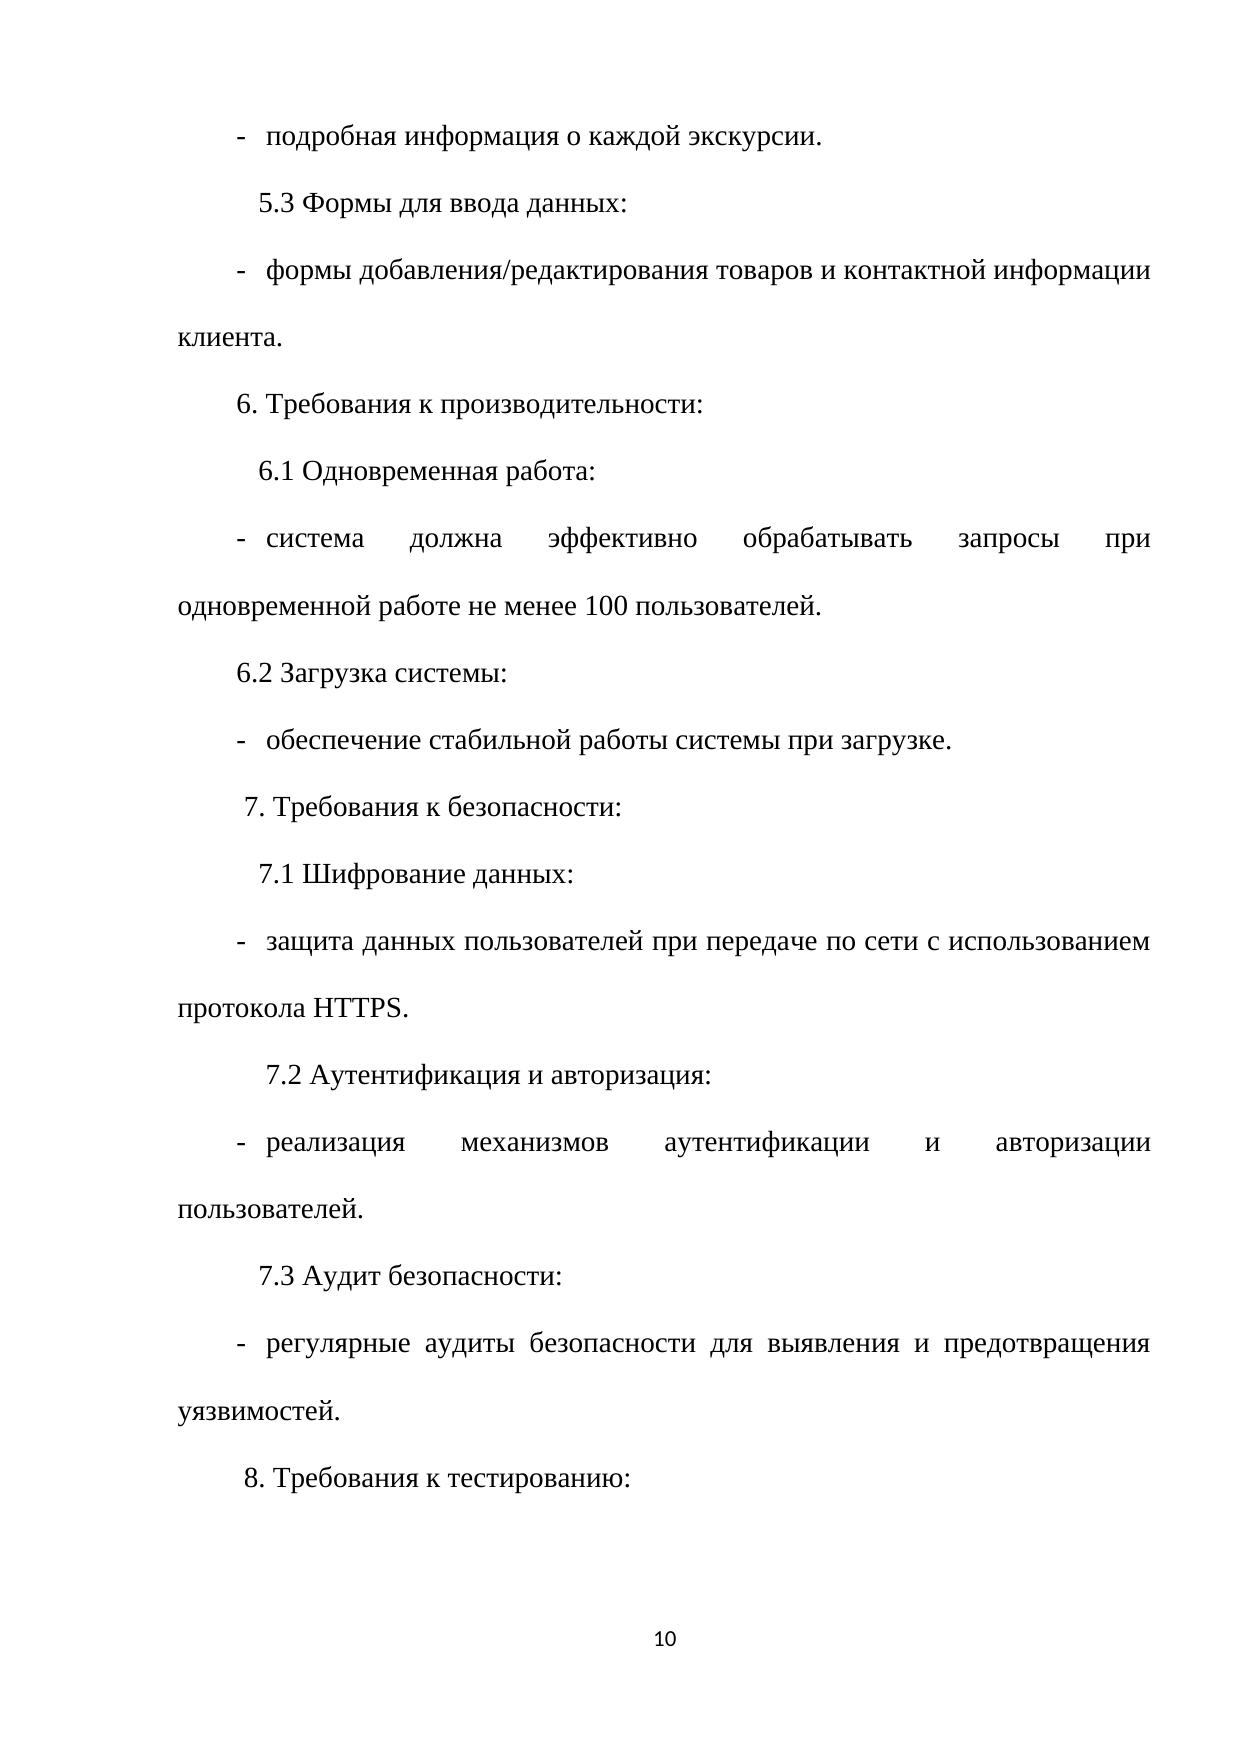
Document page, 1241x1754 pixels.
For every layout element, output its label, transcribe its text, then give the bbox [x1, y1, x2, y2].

list 7.3 Аудит безопасности: [177, 1258, 1152, 1292]
list 7.2 Аутентификация и авторизация: [177, 1057, 1152, 1091]
list регулярные аудиты безопасности для выявления и предотвращения уязвимостей. [177, 1326, 1152, 1426]
list 8. Требования к тестированию: [177, 1460, 1152, 1493]
list формы добавления/редактирования товаров и контактной информации клиента. [177, 252, 1152, 353]
list 6.2 Загрузка системы: [177, 655, 1152, 688]
list 5.3 Формы для ввода данных: [177, 185, 1152, 219]
list подробная информация о каждой экскурсии. [177, 118, 1152, 152]
list 7.1 Шифрование данных: [177, 856, 1152, 889]
list система должна эффективно обрабатывать запросы при одновременной работе не менее 100 пользователей. [177, 521, 1152, 621]
list реализация механизмов аутентификации и авторизации пользователей. [177, 1124, 1152, 1225]
text 6.1 Одновременная работа: [177, 453, 1152, 487]
list 7. Требования к безопасности: [177, 789, 1152, 822]
list обеспечение стабильной работы системы при загрузке. [177, 722, 1152, 755]
list защита данных пользователей при передаче по сети с использованием протокола HTTPS. [177, 923, 1152, 1024]
list 6. Требования к производительности: [177, 386, 1152, 420]
